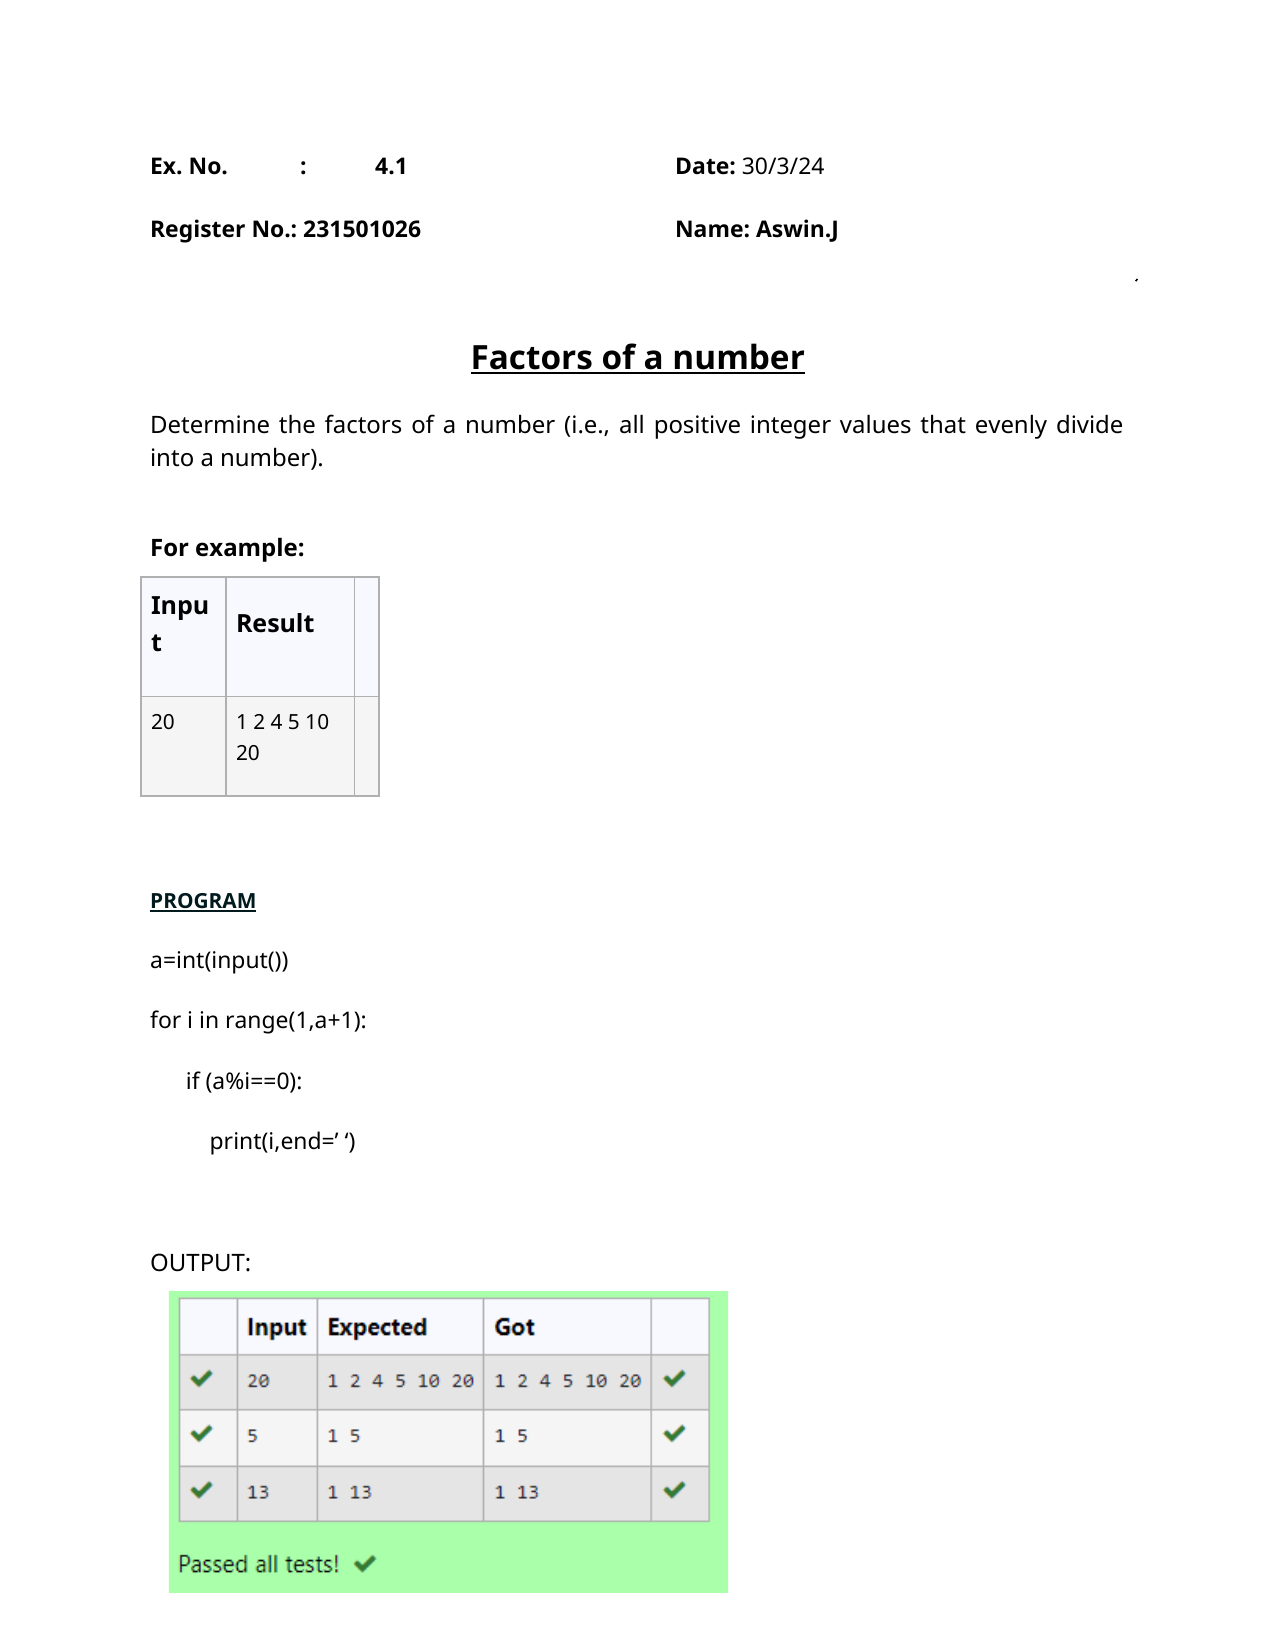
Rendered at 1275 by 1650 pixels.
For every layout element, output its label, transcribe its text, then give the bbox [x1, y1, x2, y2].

text For example: [150, 531, 1125, 564]
text Ex. No. : 4.1 Date: 30/3/24 [150, 150, 1125, 181]
text print(i,end=’ ‘) [150, 1125, 1125, 1156]
table_header Result [227, 578, 354, 696]
table_header Input [142, 578, 225, 696]
text a=int(input()) [150, 944, 1125, 975]
table_cell 20 [142, 697, 225, 795]
table_header [355, 578, 378, 696]
text Register No.: 231501026 Name: Aswin.J [150, 213, 1125, 244]
text PROGRAM [150, 886, 1125, 915]
text OUTPUT: [150, 1246, 1125, 1278]
text Factors of a number [150, 334, 1125, 379]
text for i in range(1,a+1): [150, 1004, 1125, 1036]
picture [168, 1291, 729, 1593]
text Determine the factors of a number (i.e., all positive integer values that evenly divide into a number). [150, 408, 1125, 473]
table_cell [355, 697, 378, 795]
table_cell 1 2 4 5 10 20 [227, 697, 354, 795]
text if (a%i==0): [150, 1065, 1125, 1096]
